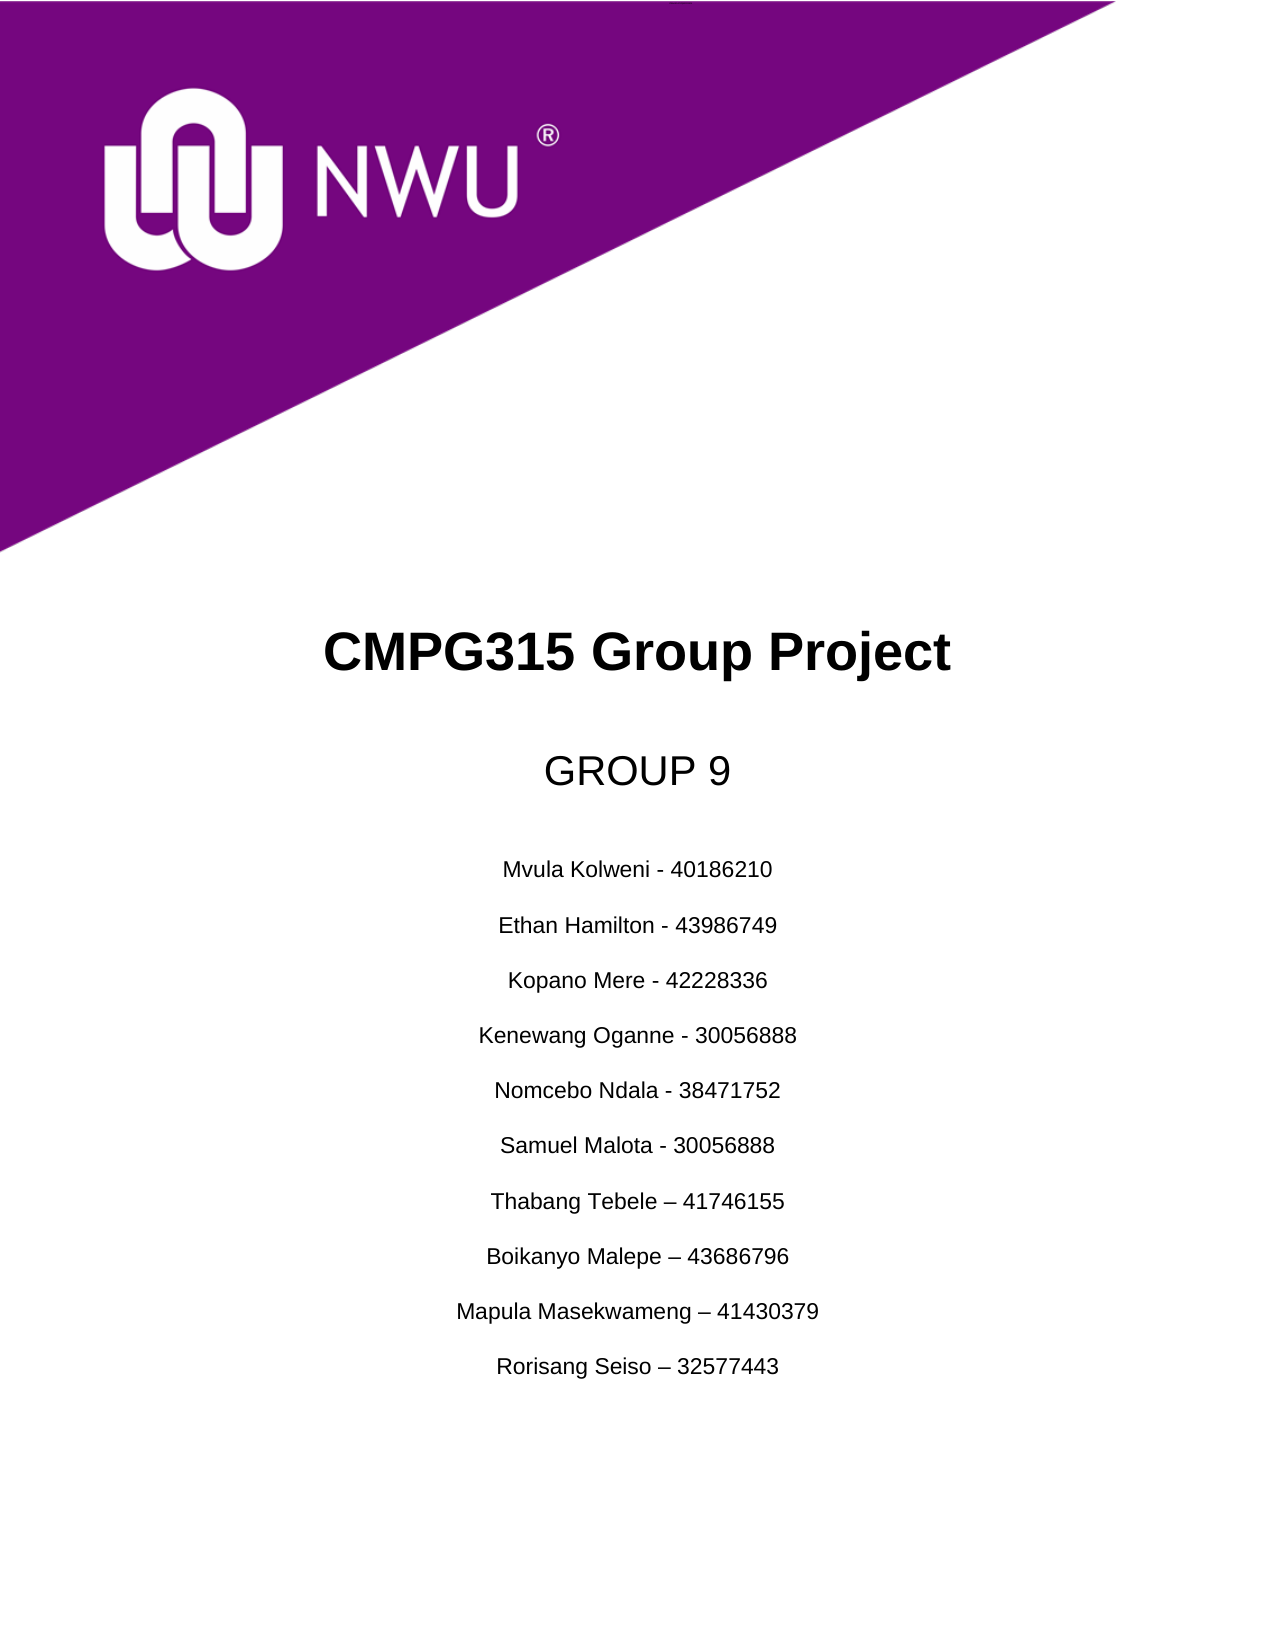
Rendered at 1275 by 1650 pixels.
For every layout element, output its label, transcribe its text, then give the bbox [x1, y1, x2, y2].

text Ethan Hamilton - 43986749 [150, 912, 1125, 938]
picture [0, 1, 1116, 557]
text Rorisang Seiso – 32577443 [150, 1353, 1125, 1379]
text Kopano Mere - 42228336 [150, 967, 1125, 993]
text Mapula Masekwameng – 41430379 [150, 1298, 1125, 1324]
text Nomcebo Ndala - 38471752 [150, 1077, 1125, 1103]
text GROUP 9 [150, 746, 1125, 794]
text Samuel Malota - 30056888 [150, 1132, 1125, 1159]
text Boikanyo Malepe – 43686796 [150, 1243, 1125, 1269]
text Mvula Kolweni - 40186210 [150, 856, 1125, 883]
text CMPG315 Group Project [150, 619, 1125, 682]
text Kenewang Oganne - 30056888 [150, 1022, 1125, 1048]
text Thabang Tebele – 41746155 [150, 1188, 1125, 1214]
